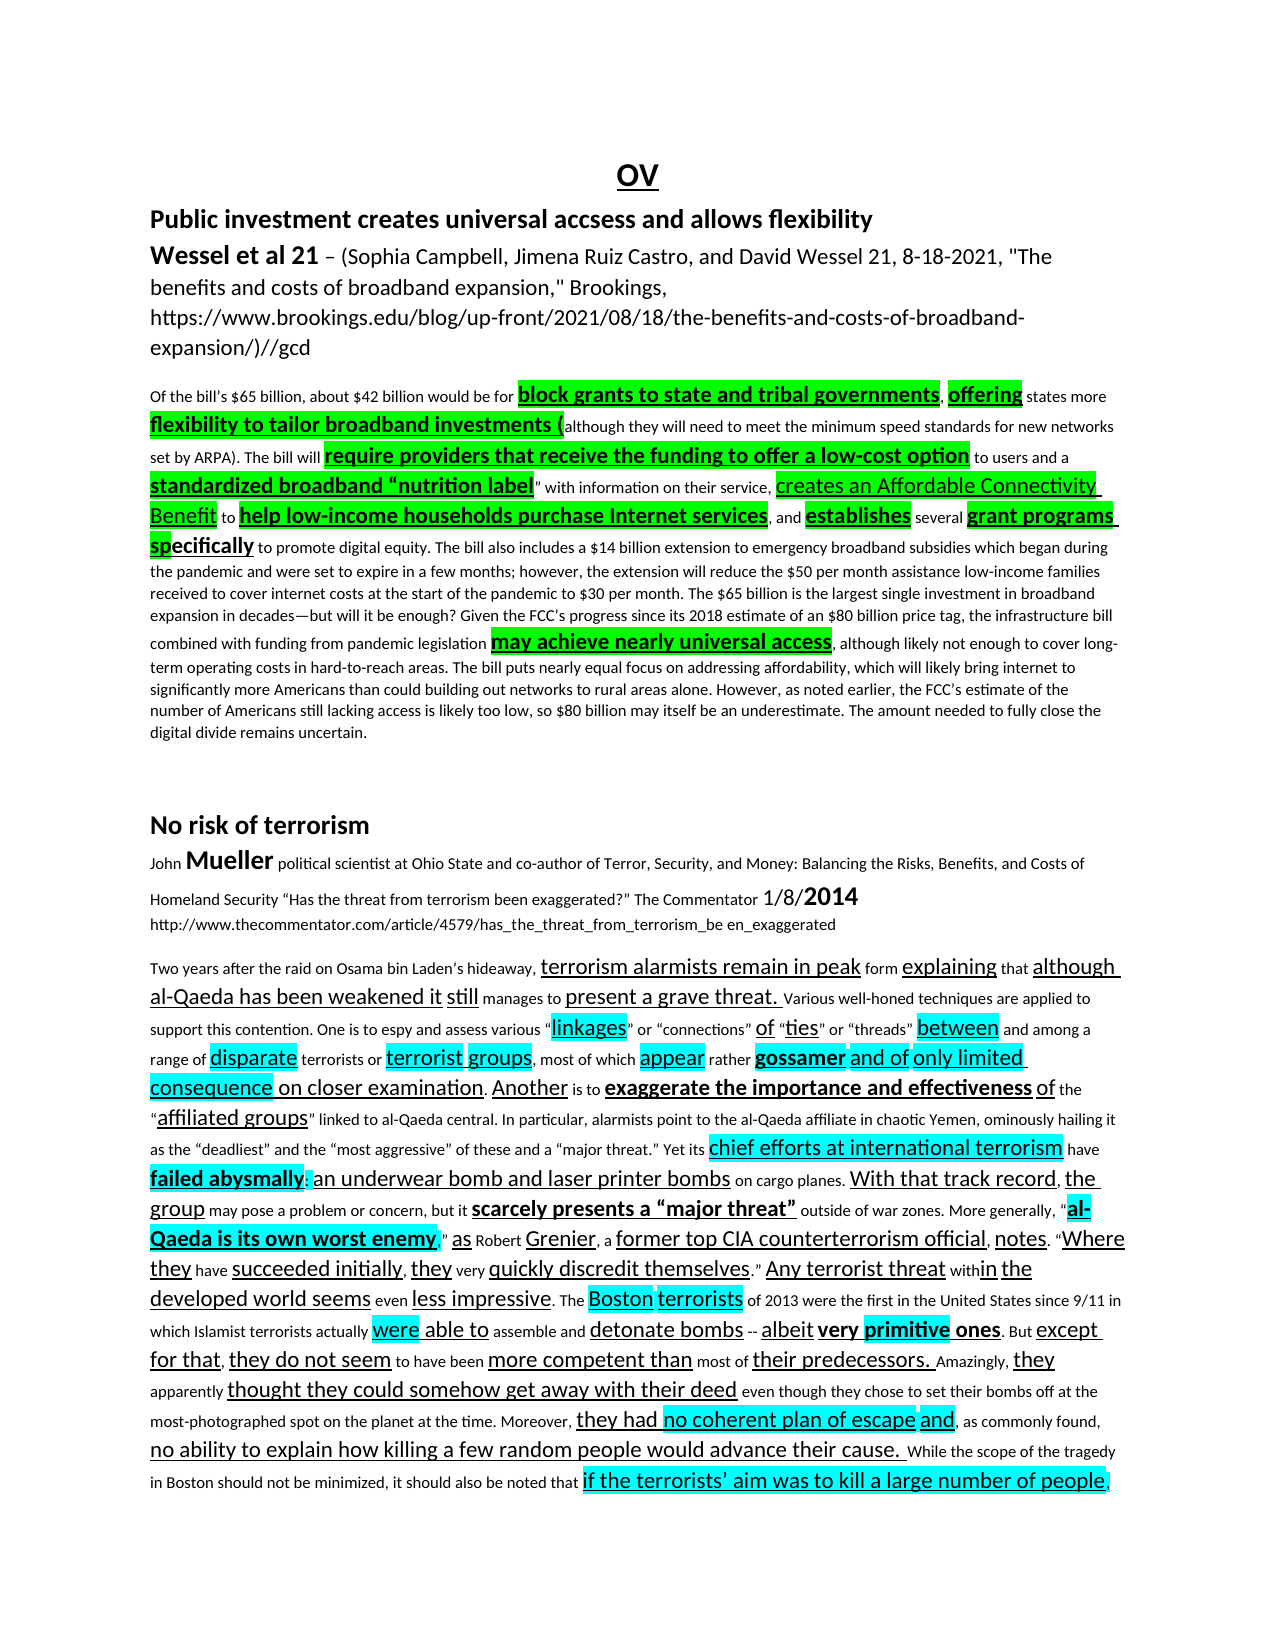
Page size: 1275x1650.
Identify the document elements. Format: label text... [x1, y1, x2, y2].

subtitle OV [150, 154, 1125, 195]
text Of the bill’s $65 billion, about $42 billion would be for block grants to state and tribal governments, offering states more flexibility to tailor broadband investments (although they will need to meet the minimum speed standards for new networks set by ARPA). The bill will require providers that receive the funding to offer a low-cost option to users and a standardized broadband “nutrition label” with information on their service, creates an Affordable Connectivity Benefit to help low-income households purchase Internet services, and establishes several grant programs specifically to promote digital equity. The bill also includes a $14 billion extension to emergency broadband subsidies which began during the pandemic and were set to expire in a few months; however, the extension will reduce the $50 per month assistance low-income families received to cover internet costs at the start of the pandemic to $30 per month. The $65 billion is the largest single investment in broadband expansion in decades—but will it be enough? Given the FCC’s progress since its 2018 estimate of an $80 billion price tag, the infrastructure bill combined with funding from pandemic legislation may achieve nearly universal access, although likely not enough to cover long-term operating costs in hard-to-reach areas. The bill puts nearly equal focus on addressing affordability, which will likely bring internet to significantly more Americans than could building out networks to rural areas alone. However, as noted earlier, the FCC’s estimate of the number of Americans still lacking access is likely too low, so $80 billion may itself be an underestimate. The amount needed to fully close the digital divide remains uncertain. [150, 380, 1125, 743]
subtitle Public investment creates universal accsess and allows flexibility [150, 202, 1125, 235]
text John Mueller political scientist at Ohio State and co-author of Terror, Security, and Money: Balancing the Risks, Benefits, and Costs of Homeland Security “Has the threat from terrorism been exaggerated?” The Commentator 1/8/2014 http://www.thecommentator.com/article/4579/has_the_threat_from_terrorism_be en_exaggerated [150, 843, 1125, 934]
text Wessel et al 21 – (Sophia Campbell, Jimena Ruiz Castro, and David Wessel 21, 8-18-2021, "The benefits and costs of broadband expansion," Brookings, https://www.brookings.edu/blog/up-front/2021/08/18/the-benefits-and-costs-of-broadband-expansion/)//gcd [150, 238, 1125, 362]
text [150, 952, 1125, 1494]
subtitle No risk of terrorism [150, 808, 1125, 841]
